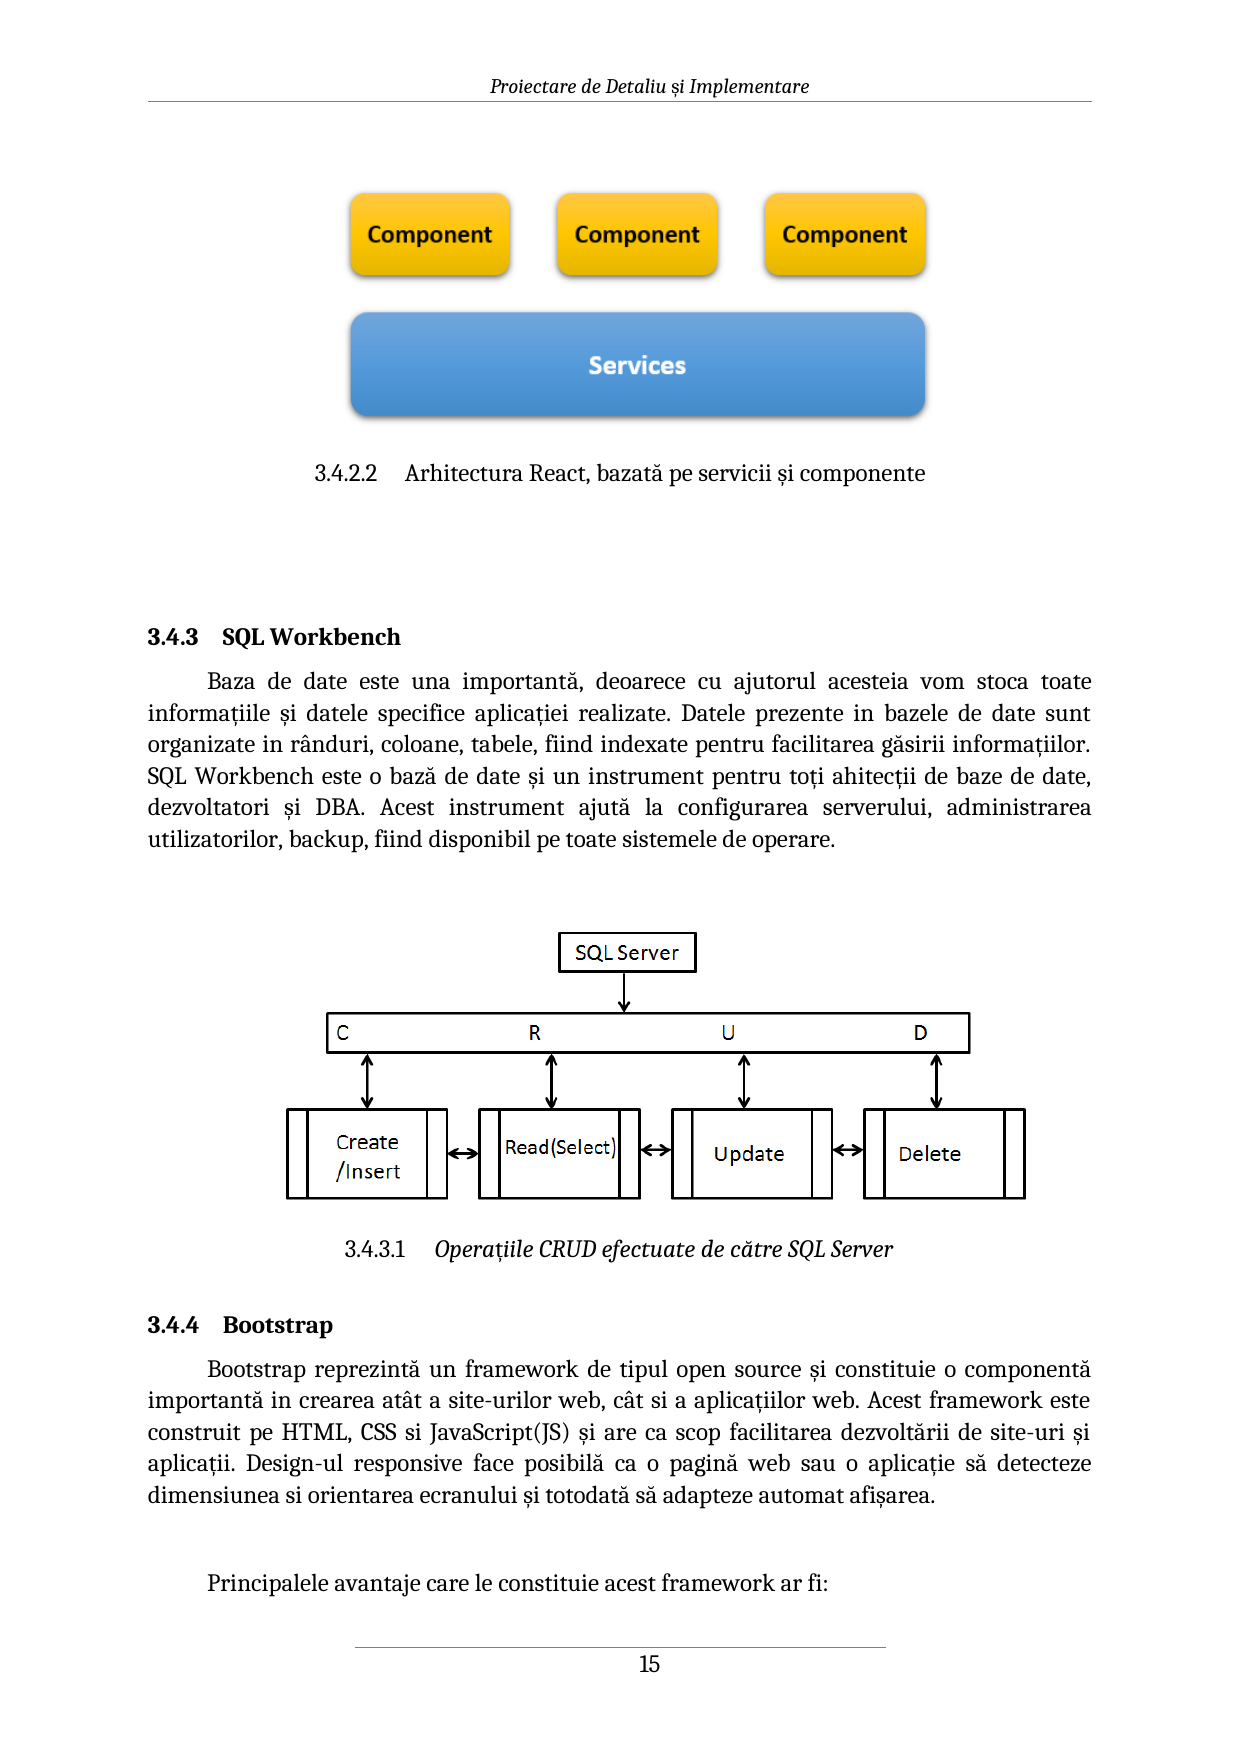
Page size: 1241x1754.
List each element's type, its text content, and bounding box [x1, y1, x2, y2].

text Bootstrap reprezintă un framework de tipul open source și constituie o componentă importantă in crearea atât a site-urilor web, cât si a aplicațiilor web. Acest framework este construit pe HTML, CSS si JavaScript(JS) și are ca scop facilitarea dezvoltării de site-uri și aplicații. Design-ul responsive face posibilă ca o pagină web sau o aplicație să detecteze dimensiunea si orientarea ecranului și totodată să adapteze automat afișarea. [148, 1354, 1092, 1509]
subtitle Bootstrap [148, 1311, 1092, 1339]
subtitle SQL Workbench [148, 623, 1092, 652]
picture [325, 147, 952, 444]
picture [241, 913, 1059, 1220]
subtitle Arhitectura React, bazată pe servicii și componente [148, 459, 1092, 488]
text Baza de date este una importantă, deoarece cu ajutorul acesteia vom stoca toate informațiile și datele specifice aplicației realizate. Datele prezente in bazele de date sunt organizate in rânduri, coloane, tabele, fiind indexate pentru facilitarea găsirii informațiilor. SQL Workbench este o bază de date și un instrument pentru toți ahitecții de baze de date, dezvoltatori și DBA. Acest instrument ajută la configurarea serverului, administrarea utilizatorilor, backup, fiind disponibil pe toate sistemele de operare. [148, 667, 1092, 854]
text Principalele avantaje care le constituie acest framework ar fi: [148, 1569, 1092, 1598]
subtitle Operațiile CRUD efectuate de către SQL Server [148, 1235, 1092, 1264]
